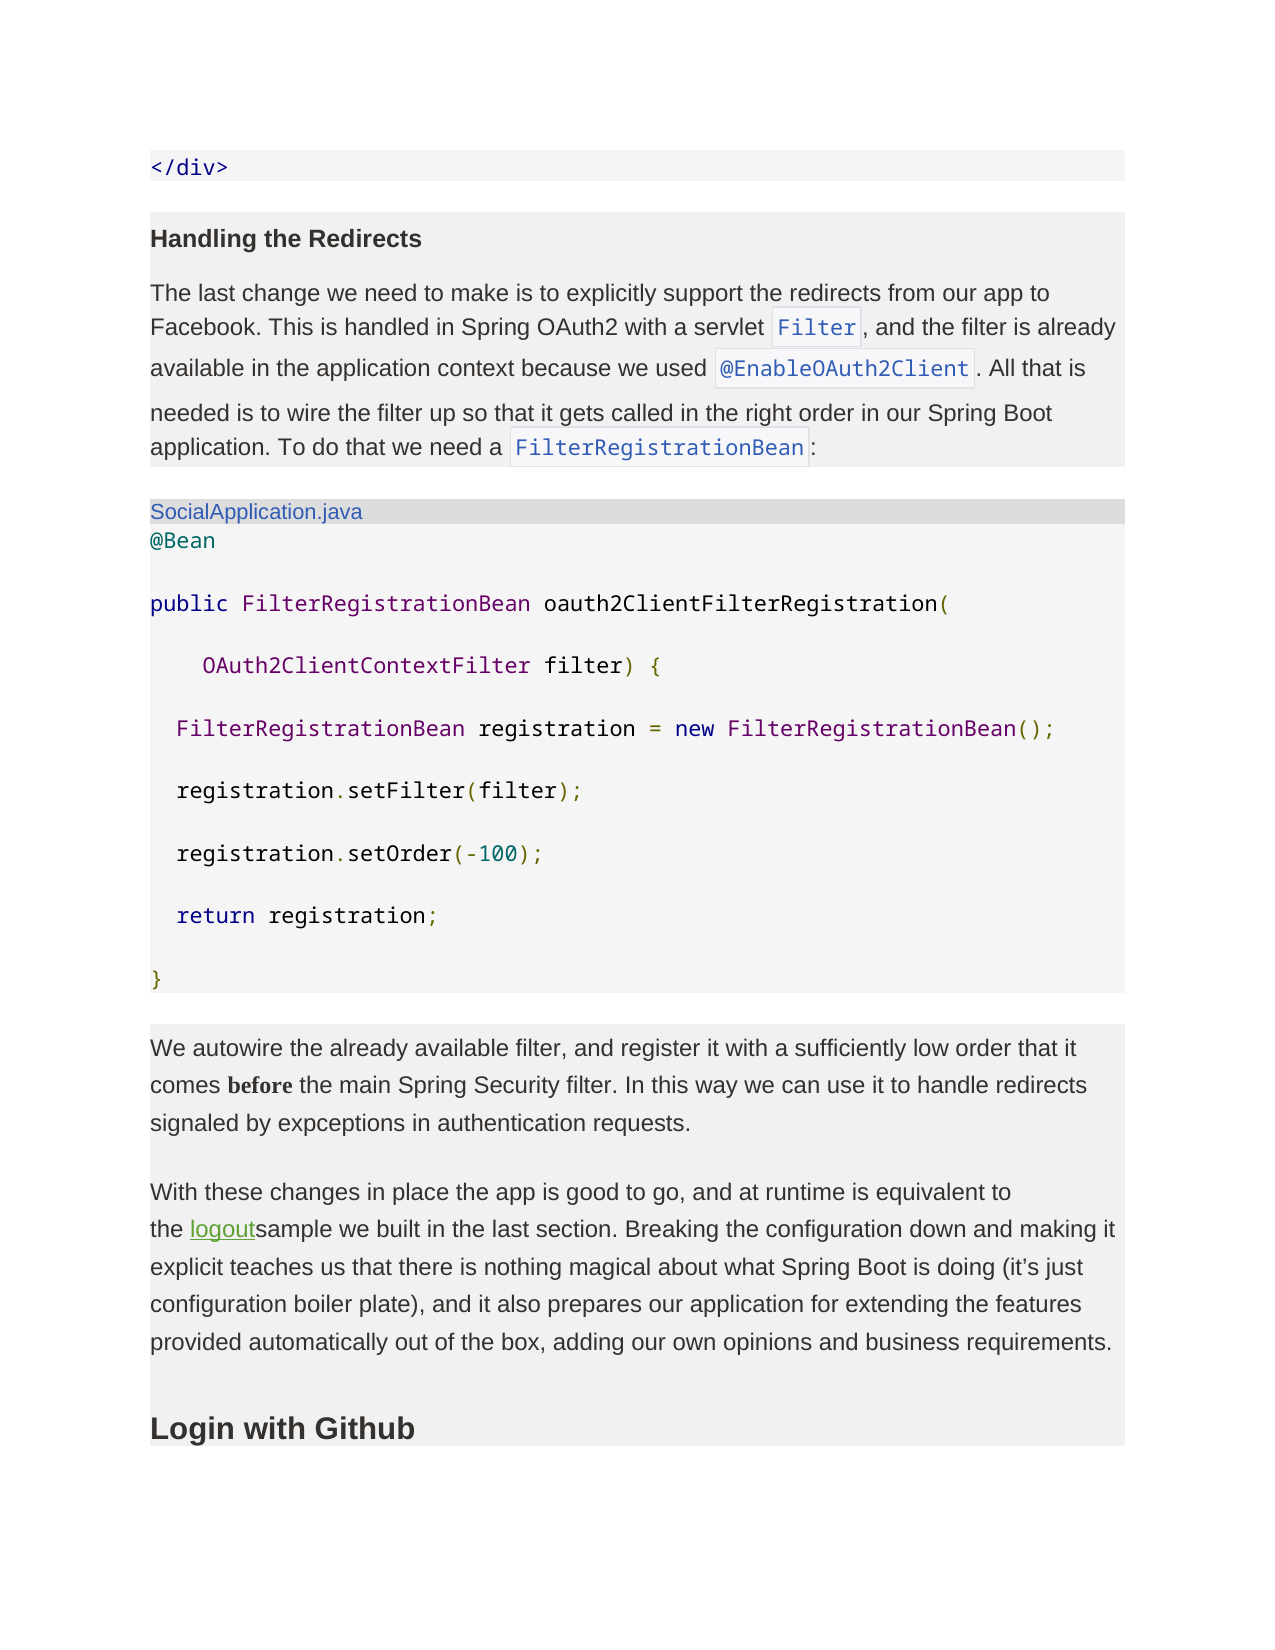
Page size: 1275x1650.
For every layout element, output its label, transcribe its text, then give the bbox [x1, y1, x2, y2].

text We autowire the already available filter, and register it with a sufficiently low order that it comes before the main Spring Security filter. In this way we can use it to handle redirects signaled by expceptions in authentication requests. [150, 1024, 1125, 1136]
text public FilterRegistrationBean oauth2ClientFilterRegistration( [150, 586, 1125, 618]
text Login with Github [150, 1402, 1125, 1446]
text return registration; [150, 899, 1125, 930]
text registration.setOrder(-100); [150, 836, 1125, 868]
text With these changes in place the app is good to go, and at runtime is equivalent to the logoutsample we built in the last section. Breaking the configuration down and making it explicit teaches us that there is nothing magical about what Spring Boot is doing (it’s just configuration boiler plate), and it also prepares our application for extending the features provided automatically out of the box, adding our own opinions and business requirements. [150, 1168, 1125, 1355]
text FilterRegistrationBean registration = new FilterRegistrationBean(); [150, 711, 1125, 743]
text </div> [150, 150, 1125, 181]
text OAuth2ClientContextFilter filter) { [150, 649, 1125, 680]
text The last change we need to make is to explicitly support the redirects from our app to Facebook. This is handled in Spring OAuth2 with a servlet Filter, and the filter is already available in the application context because we used @EnableOAuth2Client. All that is needed is to wire the filter up so that it gets called in the right order in our Spring Boot application. To do that we need a FilterRegistrationBean: [150, 269, 1125, 467]
text } [150, 961, 1125, 993]
text @Bean [150, 524, 1125, 555]
text Handling the Redirects [150, 212, 1125, 253]
text registration.setFilter(filter); [150, 774, 1125, 805]
text SocialApplication.java [150, 499, 1125, 524]
